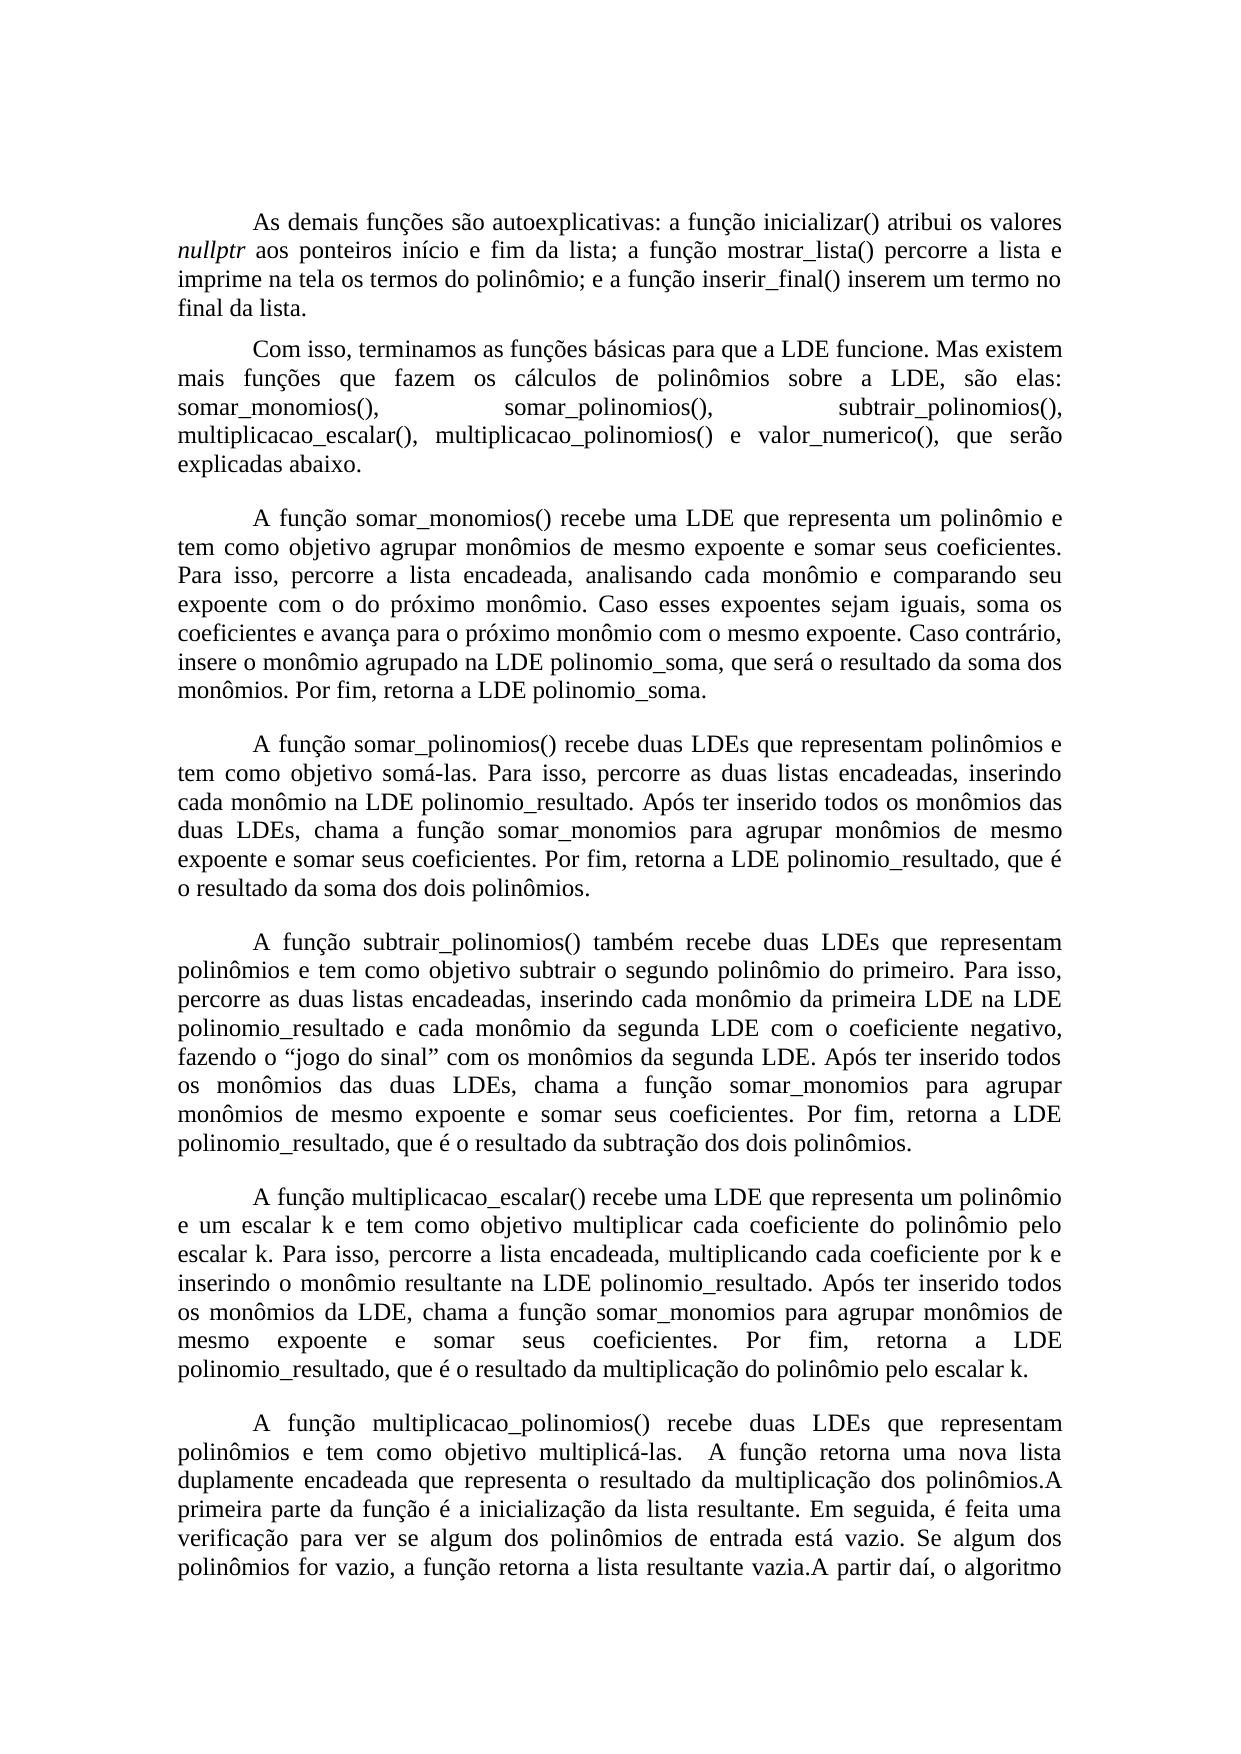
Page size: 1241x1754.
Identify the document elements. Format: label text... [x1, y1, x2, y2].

text A função subtrair_polinomios() também recebe duas LDEs que representam polinômios e tem como objetivo subtrair o segundo polinômio do primeiro. Para isso, percorre as duas listas encadeadas, inserindo cada monômio da primeira LDE na LDE polinomio_resultado e cada monômio da segunda LDE com o coeficiente negativo, fazendo o “jogo do sinal” com os monômios da segunda LDE. Após ter inserido todos os monômios das duas LDEs, chama a função somar_monomios para agrupar monômios de mesmo expoente e somar seus coeficientes. Por fim, retorna a LDE polinomio_resultado, que é o resultado da subtração dos dois polinômios. [177, 927, 1063, 1157]
text As demais funções são autoexplicativas: a função inicializar() atribui os valores nullptr aos ponteiros início e fim da lista; a função mostrar_lista() percorre a lista e imprime na tela os termos do polinômio; e a função inserir_final() inserem um termo no final da lista. [177, 207, 1063, 322]
text A função somar_monomios() recebe uma LDE que representa um polinômio e tem como objetivo agrupar monômios de mesmo expoente e somar seus coeficientes. Para isso, percorre a lista encadeada, analisando cada monômio e comparando seu expoente com o do próximo monômio. Caso esses expoentes sejam iguais, soma os coeficientes e avança para o próximo monômio com o mesmo expoente. Caso contrário, insere o monômio agrupado na LDE polinomio_soma, que será o resultado da soma dos monômios. Por fim, retorna a LDE polinomio_soma. [177, 503, 1063, 704]
text Com isso, terminamos as funções básicas para que a LDE funcione. Mas existem mais funções que fazem os cálculos de polinômios sobre a LDE, são elas: somar_monomios(), somar_polinomios(), subtrair_polinomios(), multiplicacao_escalar(), multiplicacao_polinomios() e valor_numerico(), que serão explicadas abaixo. [177, 334, 1063, 478]
text A função somar_polinomios() recebe duas LDEs que representam polinômios e tem como objetivo somá-las. Para isso, percorre as duas listas encadeadas, inserindo cada monômio na LDE polinomio_resultado. Após ter inserido todos os monômios das duas LDEs, chama a função somar_monomios para agrupar monômios de mesmo expoente e somar seus coeficientes. Por fim, retorna a LDE polinomio_resultado, que é o resultado da soma dos dois polinômios. [177, 729, 1063, 902]
text A função multiplicacao_escalar() recebe uma LDE que representa um polinômio e um escalar k e tem como objetivo multiplicar cada coeficiente do polinômio pelo escalar k. Para isso, percorre a lista encadeada, multiplicando cada coeficiente por k e inserindo o monômio resultante na LDE polinomio_resultado. Após ter inserido todos os monômios da LDE, chama a função somar_monomios para agrupar monômios de mesmo expoente e somar seus coeficientes. Por fim, retorna a LDE polinomio_resultado, que é o resultado da multiplicação do polinômio pelo escalar k. [177, 1182, 1063, 1383]
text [177, 1408, 1063, 1581]
